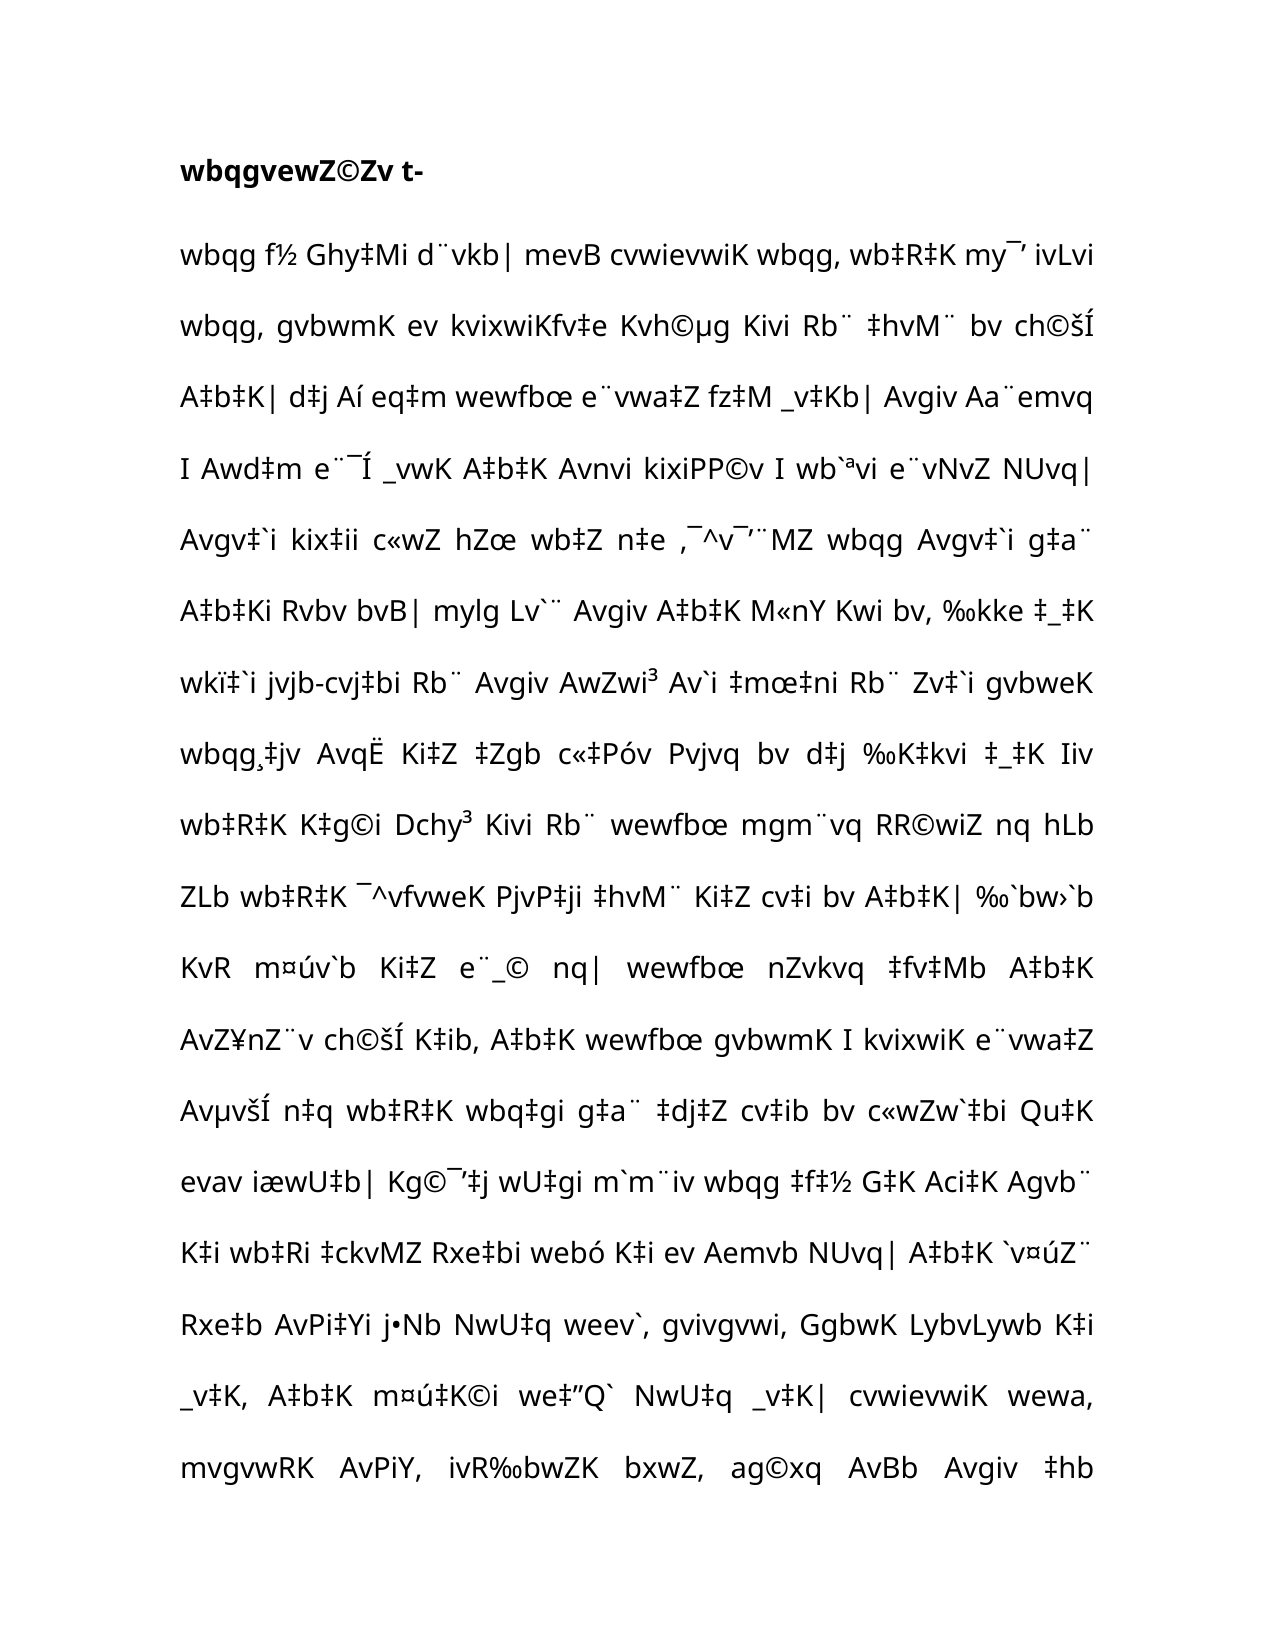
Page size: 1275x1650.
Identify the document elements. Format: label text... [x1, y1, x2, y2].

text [180, 234, 1095, 1487]
text wbqgvewZ©Zv t- [180, 150, 1095, 190]
